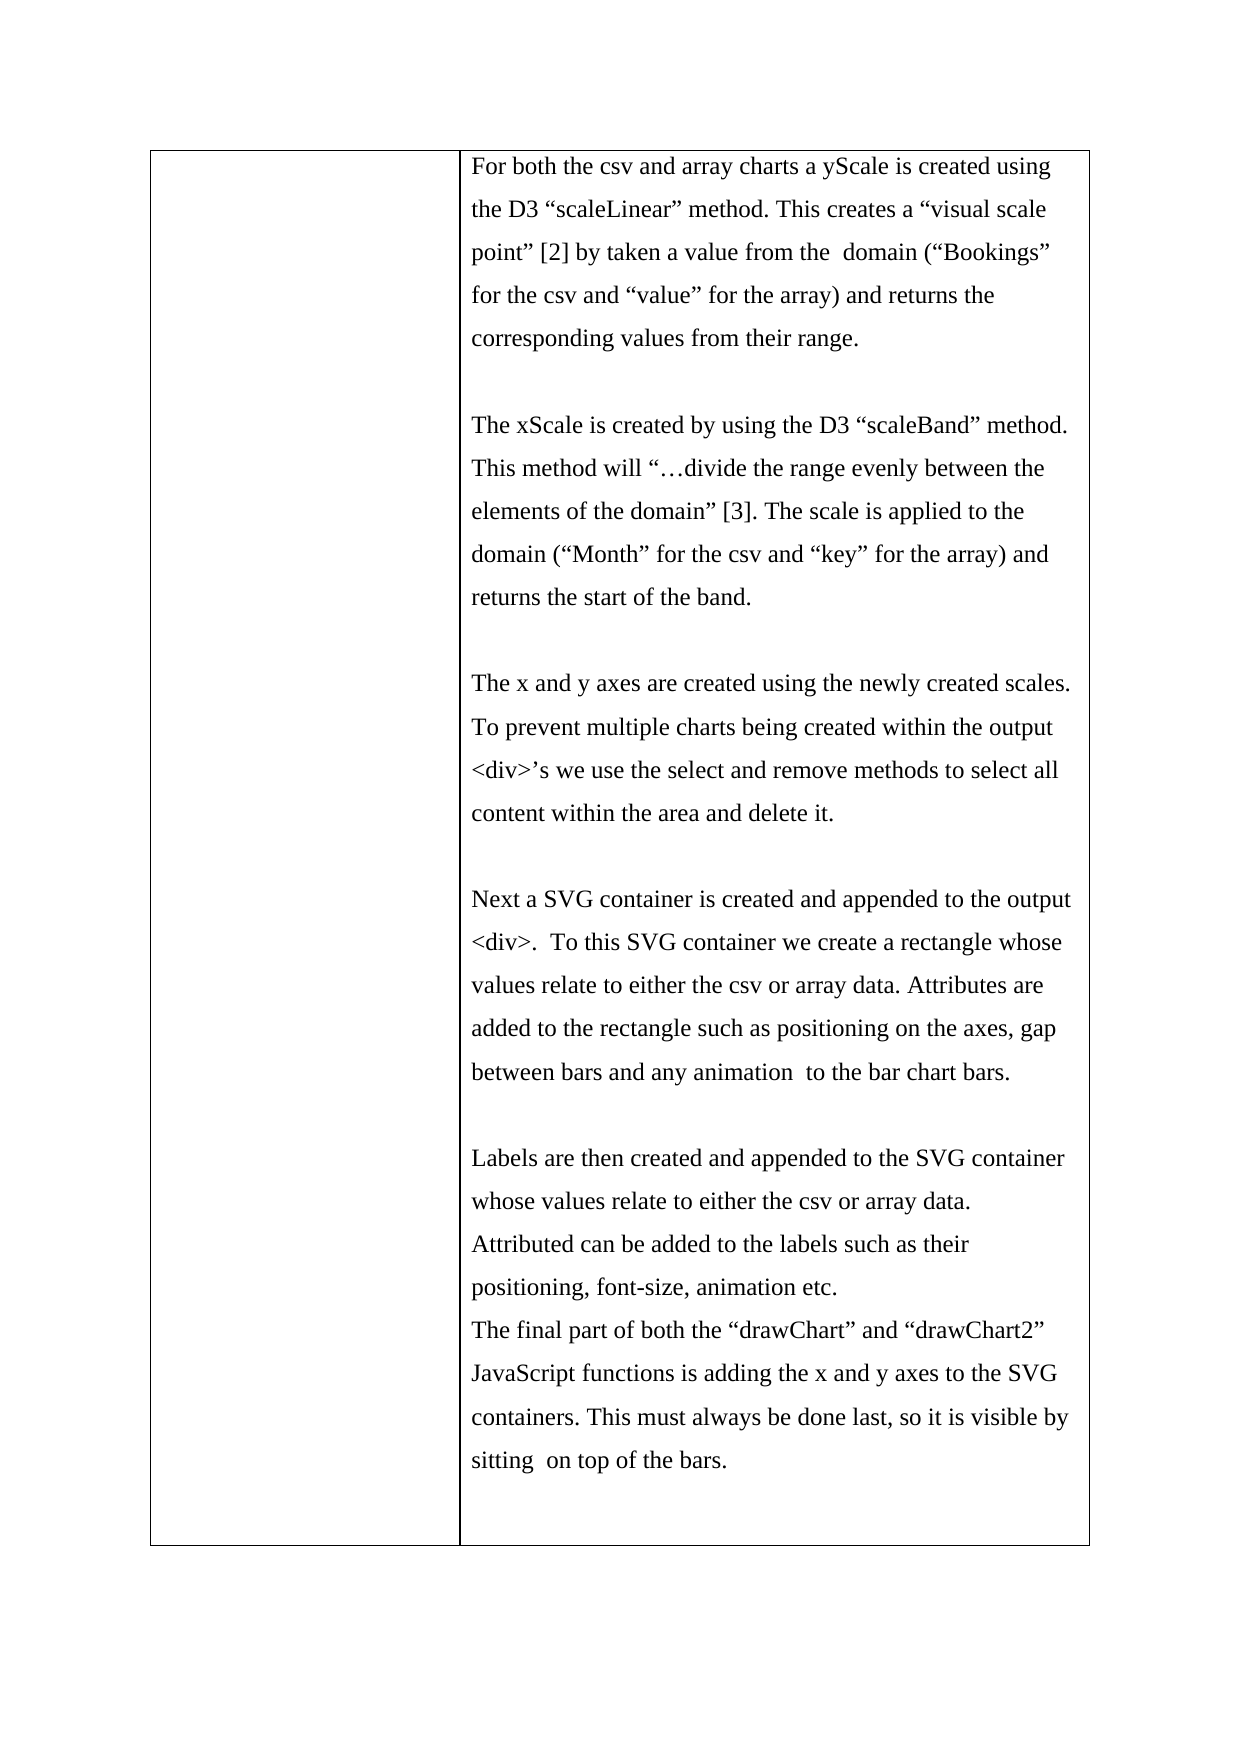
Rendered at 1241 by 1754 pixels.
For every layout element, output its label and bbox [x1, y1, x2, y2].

table_cell [151, 151, 459, 1545]
table_cell [461, 151, 1089, 1545]
